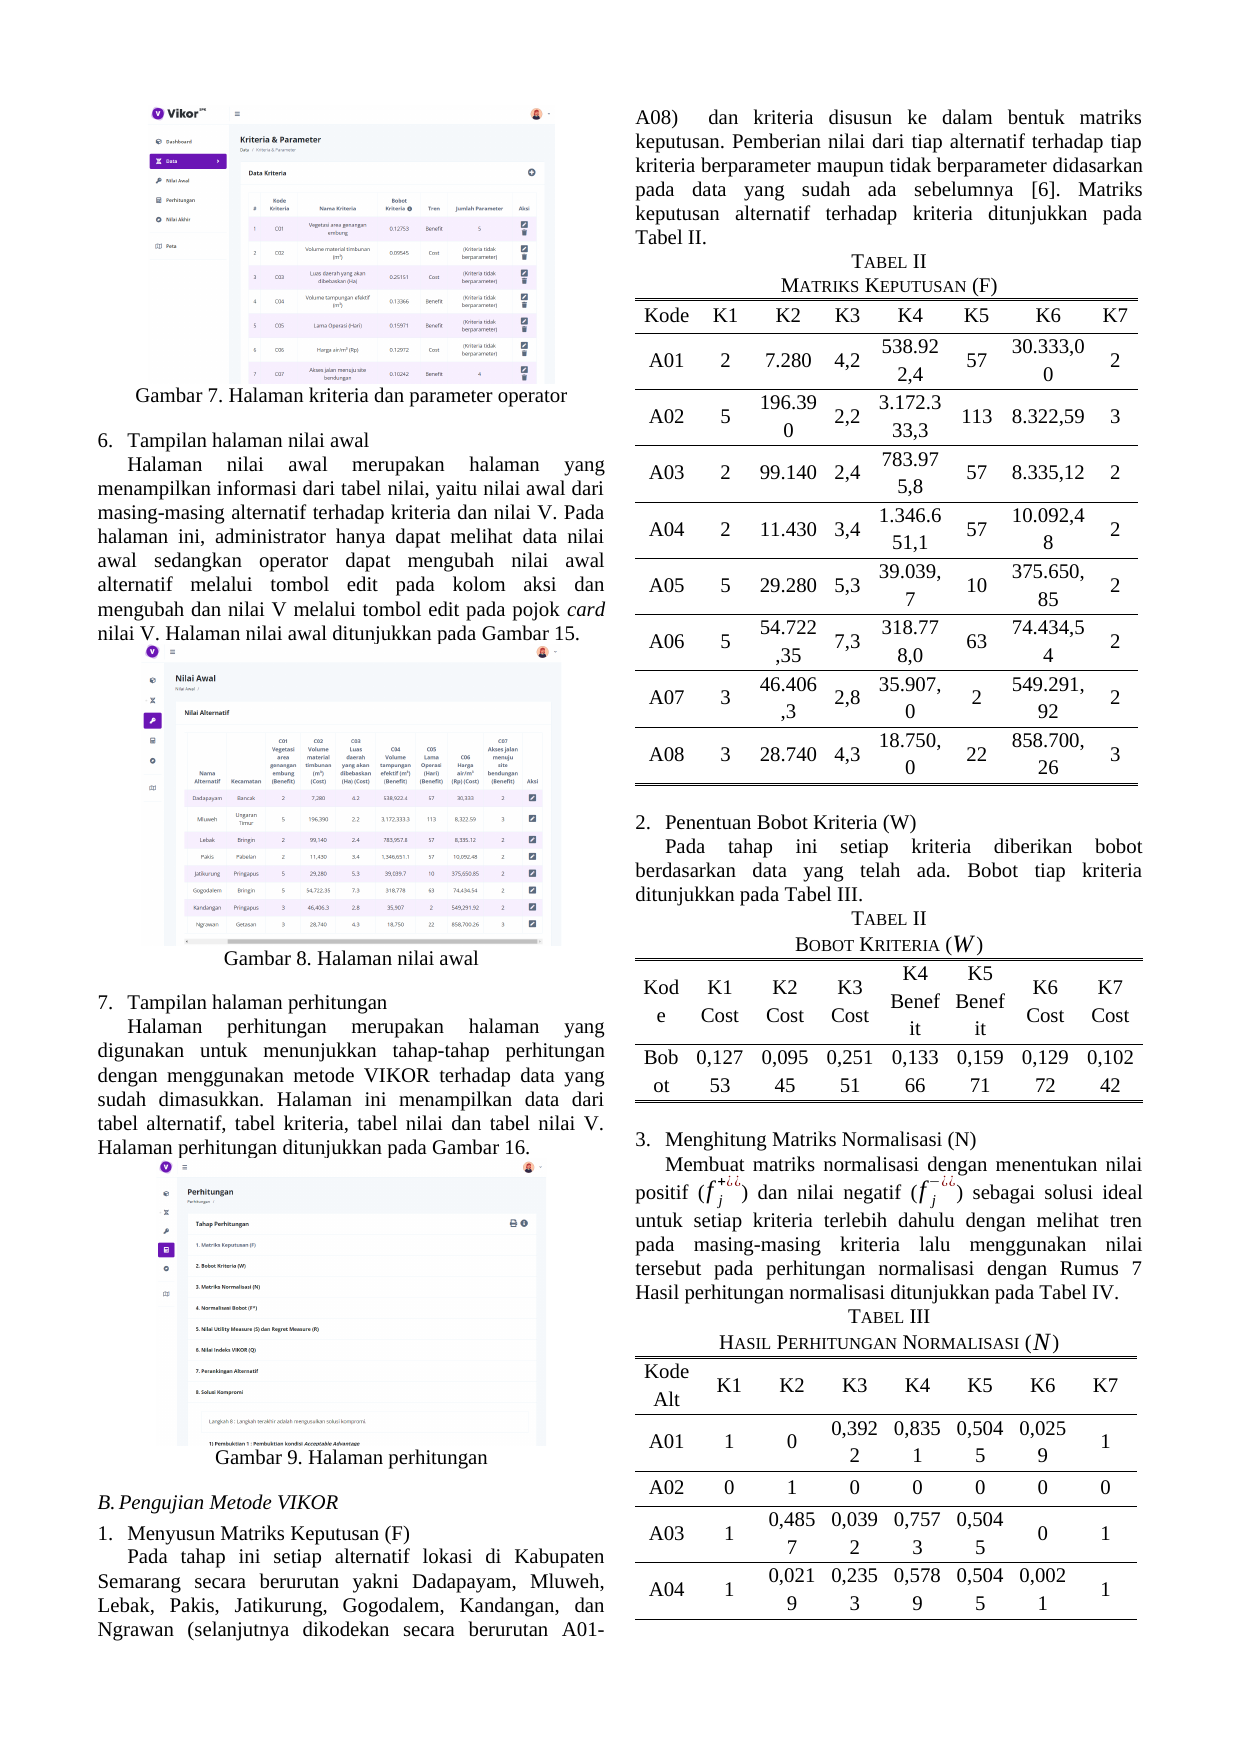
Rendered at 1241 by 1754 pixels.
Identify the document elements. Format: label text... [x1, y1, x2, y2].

table_header K5 [949, 1359, 1011, 1414]
text Tabel III [635, 906, 1143, 930]
table_header K4 [871, 301, 949, 333]
table_cell A04 [635, 503, 698, 558]
picture [147, 105, 555, 384]
table_cell 7.280 [753, 334, 824, 389]
table_cell 22 [949, 728, 1004, 783]
table_cell 0,2353 [823, 1563, 886, 1618]
table_cell 0 [886, 1472, 948, 1506]
table_cell A01 [635, 1415, 698, 1471]
table_header K5 Benefit [948, 961, 1012, 1044]
list Menyusun Matriks Keputusan (F) [97, 1520, 605, 1544]
table_cell 5 [698, 615, 753, 670]
table_cell A08 [635, 728, 698, 783]
table_header K5 [949, 301, 1004, 333]
table_cell 57 [949, 334, 1004, 389]
table_cell 2 [698, 334, 753, 389]
table_cell 7,3 [824, 615, 871, 670]
table_header K1 Cost [687, 961, 752, 1044]
table_cell 1 [698, 1563, 760, 1618]
picture [156, 1158, 547, 1446]
table_cell 30.333,00 [1004, 334, 1092, 389]
text Pada tahap ini setiap alternatif lokasi di Kabupaten Semarang secara berurutan yakni Dadapayam, Mluweh, Lebak, Pakis, Jatikurung, Gogodalem, Kandangan, dan Ngrawan (selanjutnya dikodekan secara berurutan A01-A08) dan kriteria disusun ke dalam bentuk matriks keputusan. Pemberian nilai dari tiap alternatif terhadap tiap kriteria berparameter maupun tidak berparameter didasarkan pada data yang sudah ada sebelumnya [6]. Matriks keputusan alternatif terhadap kriteria ditunjukkan pada Tabel II. [97, 1544, 605, 1641]
table_cell 28.740 [753, 728, 824, 783]
table_cell 0,0392 [823, 1507, 886, 1562]
table_cell A02 [635, 1472, 698, 1506]
table_cell 1 [1074, 1563, 1137, 1618]
text Halaman nilai awal merupakan halaman yang menampilkan informasi dari tabel nilai, yaitu nilai awal dari masing-masing alternatif terhadap kriteria dan nilai V. Pada halaman ini, administrator hanya dapat melihat data nilai awal sedangkan operator dapat mengubah nilai awal alternatif melalui tombol edit pada kolom aksi dan mengubah dan nilai V melalui tombol edit pada pojok card nilai V. Halaman nilai awal ditunjukkan pada Gambar 15. [97, 452, 605, 644]
table_cell 0,09545 [752, 1045, 817, 1100]
table_header Kode [635, 301, 698, 333]
table_cell 2 [1093, 615, 1138, 670]
table_cell 3.172.333,3 [871, 390, 949, 445]
table_cell 2 [1093, 446, 1138, 502]
table_cell 0,5045 [949, 1415, 1011, 1471]
subtitle Pengujian Metode VIKOR [97, 1490, 605, 1514]
table_cell 1 [698, 1507, 760, 1562]
table_cell 18.750,0 [871, 728, 949, 783]
table_cell 196.390 [753, 390, 824, 445]
table_header K7 [1093, 301, 1138, 333]
picture [141, 644, 562, 946]
text Gambar 7. Halaman kriteria dan parameter operator [97, 383, 605, 407]
table_cell 0,7573 [886, 1507, 948, 1562]
table_header K6 [1004, 301, 1092, 333]
table_header K2 Cost [752, 961, 817, 1044]
table_header K6 [1011, 1359, 1074, 1414]
table_cell 538.922,4 [871, 334, 949, 389]
table_cell A02 [635, 390, 698, 445]
table_header K7 [1074, 1359, 1137, 1414]
table_cell 99.140 [753, 446, 824, 502]
table_header K3 [824, 301, 871, 333]
table_cell 4,3 [824, 728, 871, 783]
table_cell 2 [1093, 334, 1138, 389]
table_cell 4,2 [824, 334, 871, 389]
text Halaman perhitungan merupakan halaman yang digunakan untuk menunjukkan tahap-tahap perhitungan dengan menggunakan metode VIKOR terhadap data yang sudah dimasukkan. Halaman ini menampilkan data dari tabel alternatif, tabel kriteria, tabel nilai dan tabel nilai V. Halaman perhitungan ditunjukkan pada Gambar 16. [97, 1014, 605, 1159]
table_cell 74.434,54 [1004, 615, 1092, 670]
text Gambar 8. Halaman nilai awal [97, 945, 605, 969]
table_header K1 [698, 301, 753, 333]
table_cell 11.430 [753, 503, 824, 558]
table_cell 0,25151 [817, 1045, 882, 1100]
table_cell 0,13366 [883, 1045, 947, 1100]
table_cell 2 [698, 503, 753, 558]
table_cell 0,0021 [1011, 1563, 1074, 1618]
table_cell Bobot [635, 1045, 687, 1100]
text Pada tahap ini setiap kriteria diberikan bobot berdasarkan data yang telah ada. Bobot tiap kriteria ditunjukkan pada Tabel III. [635, 834, 1143, 906]
text Gambar 9. Halaman perhitungan [97, 1445, 605, 1469]
table_cell 0,3922 [823, 1415, 886, 1471]
table_header K2 [753, 301, 824, 333]
table_cell 2 [698, 446, 753, 502]
text Tabel II [635, 249, 1143, 273]
table_cell 3 [698, 728, 753, 783]
table_cell 0 [1074, 1472, 1137, 1506]
table_cell 375.650,85 [1004, 559, 1092, 614]
text Membuat matriks normalisasi dengan menentukan nilai positif () dan nilai negatif () sebagai solusi ideal untuk setiap kriteria terlebih dahulu dengan melihat tren pada masing-masing kriteria lalu menggunakan nilai tersebut pada perhitungan normalisasi dengan Rumus 7 Hasil perhitungan normalisasi ditunjukkan pada Tabel IV. [635, 1151, 1143, 1304]
list Tampilan halaman perhitungan [97, 990, 605, 1014]
table_header Kode [635, 961, 687, 1044]
table_cell 63 [949, 615, 1004, 670]
table_cell 46.406,3 [753, 671, 824, 727]
table_header K1 [698, 1359, 760, 1414]
table_cell 54.722,35 [753, 615, 824, 670]
table_cell A07 [635, 671, 698, 727]
table_cell 549.291,92 [1004, 671, 1092, 727]
table_cell 1 [760, 1472, 823, 1506]
table_cell 57 [949, 503, 1004, 558]
table_cell 1.346.651,1 [871, 503, 949, 558]
table_header K3 [823, 1359, 886, 1414]
table_cell 0 [1011, 1472, 1074, 1506]
table_cell 2 [1093, 503, 1138, 558]
table_cell 57 [949, 446, 1004, 502]
table_cell A06 [635, 615, 698, 670]
table_cell 2,2 [824, 390, 871, 445]
table_cell 0,0259 [1011, 1415, 1074, 1471]
table_cell 3,4 [824, 503, 871, 558]
table_cell 3 [1093, 390, 1138, 445]
table_cell 3 [1093, 728, 1138, 783]
table_cell 1 [1074, 1415, 1137, 1471]
table_header K7 Cost [1078, 961, 1143, 1044]
table_cell 0 [823, 1472, 886, 1506]
table_cell 5 [698, 559, 753, 614]
table_cell 783.975,8 [871, 446, 949, 502]
table_cell 0 [1011, 1507, 1074, 1562]
table_cell 2 [1093, 671, 1138, 727]
table_cell 1 [698, 1415, 760, 1471]
table_cell 318.778,0 [871, 615, 949, 670]
table_header K2 [760, 1359, 823, 1414]
table_cell 0,5045 [949, 1507, 1011, 1562]
table_cell 2,8 [824, 671, 871, 727]
table_cell 0 [760, 1415, 823, 1471]
table_header K4 [886, 1359, 948, 1414]
table_cell A05 [635, 559, 698, 614]
text Bobot Kriteria () [635, 930, 1143, 958]
table_cell 0 [698, 1472, 760, 1506]
table_cell A04 [635, 1563, 698, 1618]
table_cell A01 [635, 334, 698, 389]
text Pada tahap ini setiap alternatif lokasi di Kabupaten Semarang secara berurutan yakni Dadapayam, Mluweh, Lebak, Pakis, Jatikurung, Gogodalem, Kandangan, dan Ngrawan (selanjutnya dikodekan secara berurutan A01-A08) dan kriteria disusun ke dalam bentuk matriks keputusan. Pemberian nilai dari tiap alternatif terhadap tiap kriteria berparameter maupun tidak berparameter didasarkan pada data yang sudah ada sebelumnya [6]. Matriks keputusan alternatif terhadap kriteria ditunjukkan pada Tabel II. [635, 105, 1143, 249]
table_cell 10 [949, 559, 1004, 614]
table_cell 3 [698, 671, 753, 727]
list Menghitung Matriks Normalisasi (N) [635, 1127, 1143, 1151]
table_cell 35.907,0 [871, 671, 949, 727]
table_cell 0 [949, 1472, 1011, 1506]
table_cell 10.092,48 [1004, 503, 1092, 558]
table_cell 2,4 [824, 446, 871, 502]
text Hasil Perhitungan Normalisasi () [635, 1328, 1143, 1356]
table_cell 1 [1074, 1507, 1137, 1562]
table_cell 0,5045 [949, 1563, 1011, 1618]
table_cell 5,3 [824, 559, 871, 614]
table_cell 0,12753 [687, 1045, 752, 1100]
table_cell 0,5789 [886, 1563, 948, 1618]
table_header K4 Benefit [883, 961, 947, 1044]
table_cell A03 [635, 446, 698, 502]
table_cell 0,8351 [886, 1415, 948, 1471]
table_cell 5 [698, 390, 753, 445]
table_header K3 Cost [817, 961, 882, 1044]
table_cell 2 [1093, 559, 1138, 614]
table_header Kode Alt [635, 1359, 698, 1414]
table_cell 0,0219 [760, 1563, 823, 1618]
table_cell 0,12972 [1013, 1045, 1078, 1100]
text Matriks Keputusan (F) [635, 273, 1143, 297]
table_cell 0,10242 [1078, 1045, 1143, 1100]
table_cell 39.039,7 [871, 559, 949, 614]
table_cell 8.335,12 [1004, 446, 1092, 502]
table_cell 858.700,26 [1004, 728, 1092, 783]
table_cell 0,4857 [760, 1507, 823, 1562]
table_cell 0,15971 [948, 1045, 1012, 1100]
table_cell 29.280 [753, 559, 824, 614]
table_cell A03 [635, 1507, 698, 1562]
table_header K6 Cost [1013, 961, 1078, 1044]
list Tampilan halaman nilai awal [97, 428, 605, 452]
table_cell 113 [949, 390, 1004, 445]
text Tabel IV [635, 1304, 1143, 1328]
table_cell 8.322,59 [1004, 390, 1092, 445]
table_cell 2 [949, 671, 1004, 727]
list Penentuan Bobot Kriteria (W) [635, 810, 1143, 834]
